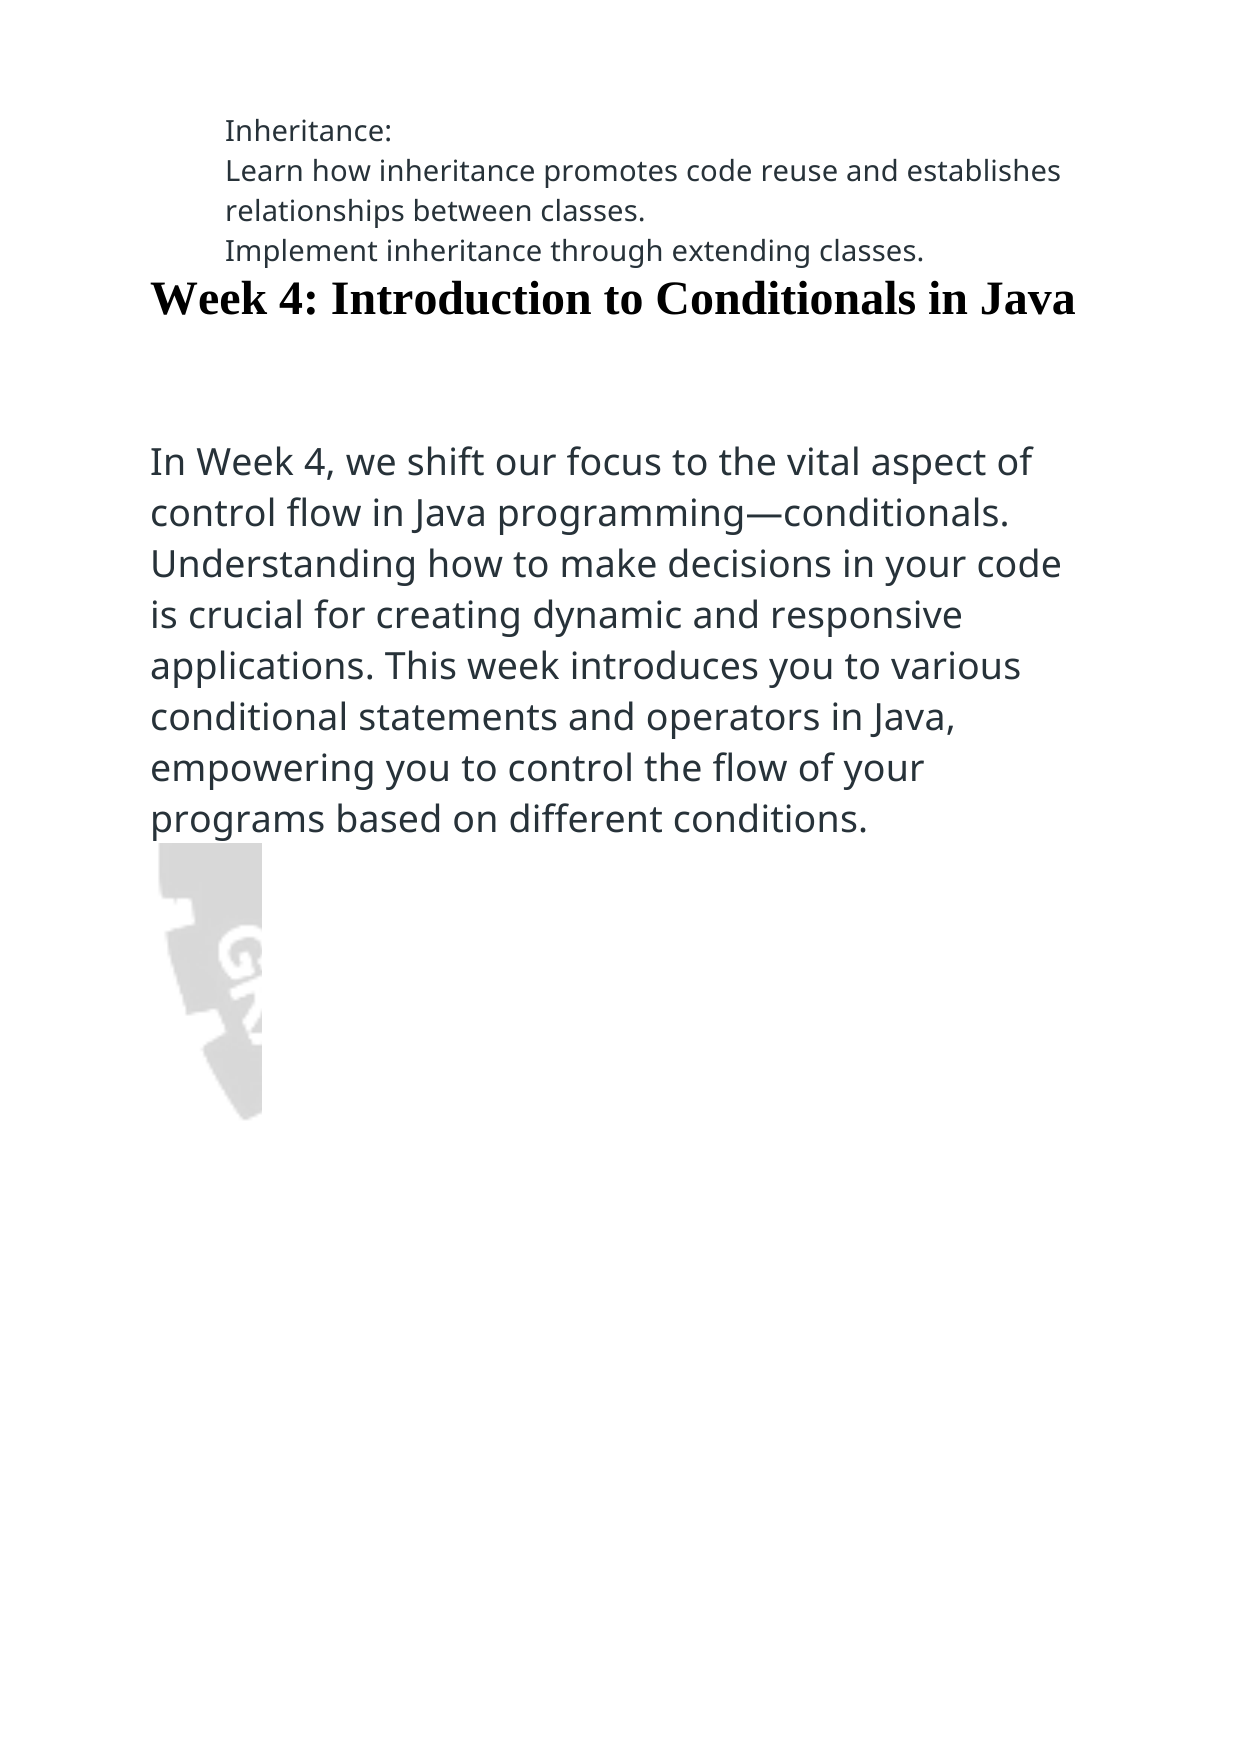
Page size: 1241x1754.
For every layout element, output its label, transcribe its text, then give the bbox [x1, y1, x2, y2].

text Learn how inheritance promotes code reuse and establishes relationships between classes. [225, 150, 1090, 230]
text In Week 4, we shift our focus to the vital aspect of control flow in Java programming—conditionals. Understanding how to make decisions in your code is crucial for creating dynamic and responsive applications. This week introduces you to various conditional statements and operators in Java, empowering you to control the flow of your programs based on different conditions. [150, 435, 1090, 843]
text Implement inheritance through extending classes. [225, 230, 1090, 269]
text Week 4: Introduction to Conditionals in Java [150, 269, 1090, 324]
text Inheritance: [225, 111, 1090, 150]
